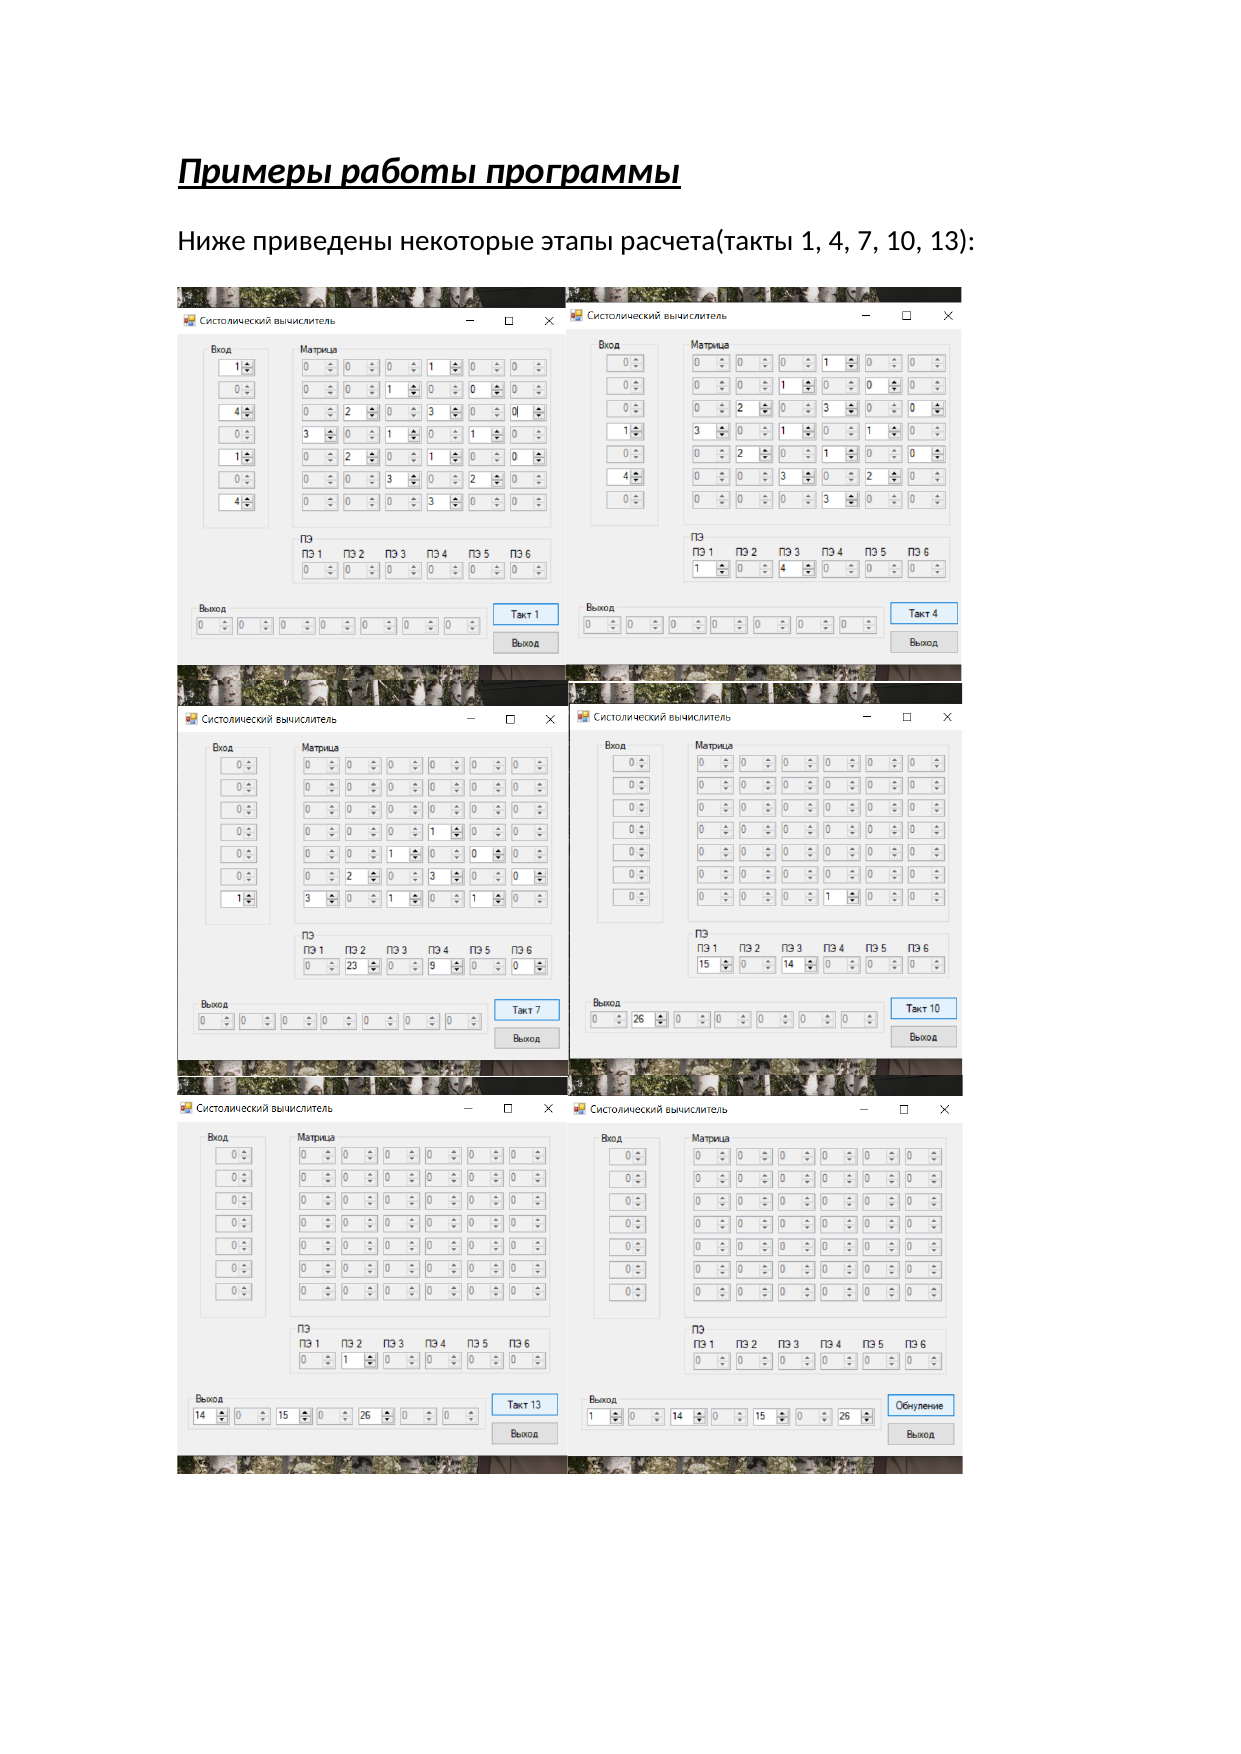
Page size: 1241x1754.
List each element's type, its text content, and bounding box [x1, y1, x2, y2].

text Ниже приведены некоторые этапы расчета(такты 1, 4, 7, 10, 13): [177, 222, 1152, 258]
text Примеры работы программы [177, 147, 1152, 193]
picture [177, 287, 963, 1474]
